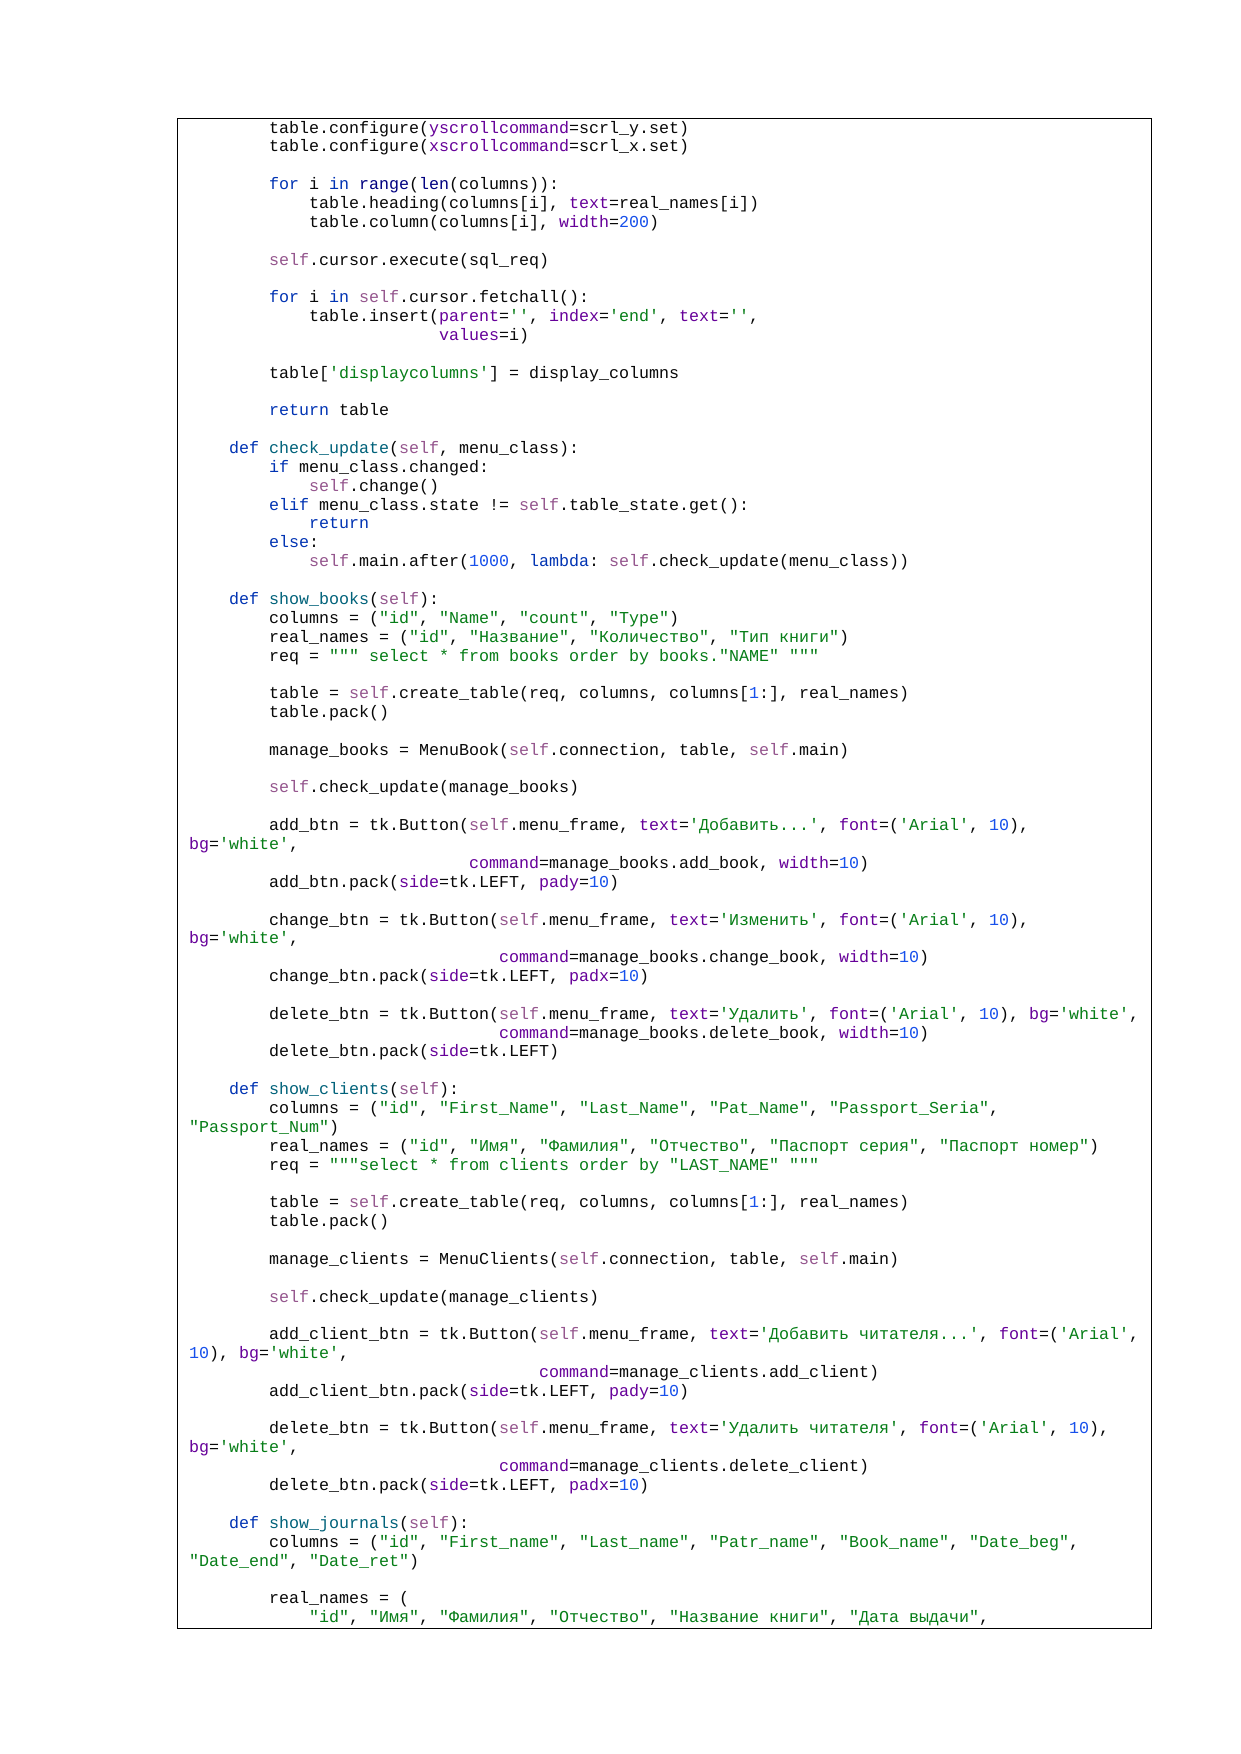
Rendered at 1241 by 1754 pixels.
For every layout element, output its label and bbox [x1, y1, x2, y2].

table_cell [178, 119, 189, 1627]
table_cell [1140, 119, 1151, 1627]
picture [321, 1519, 326, 1530]
